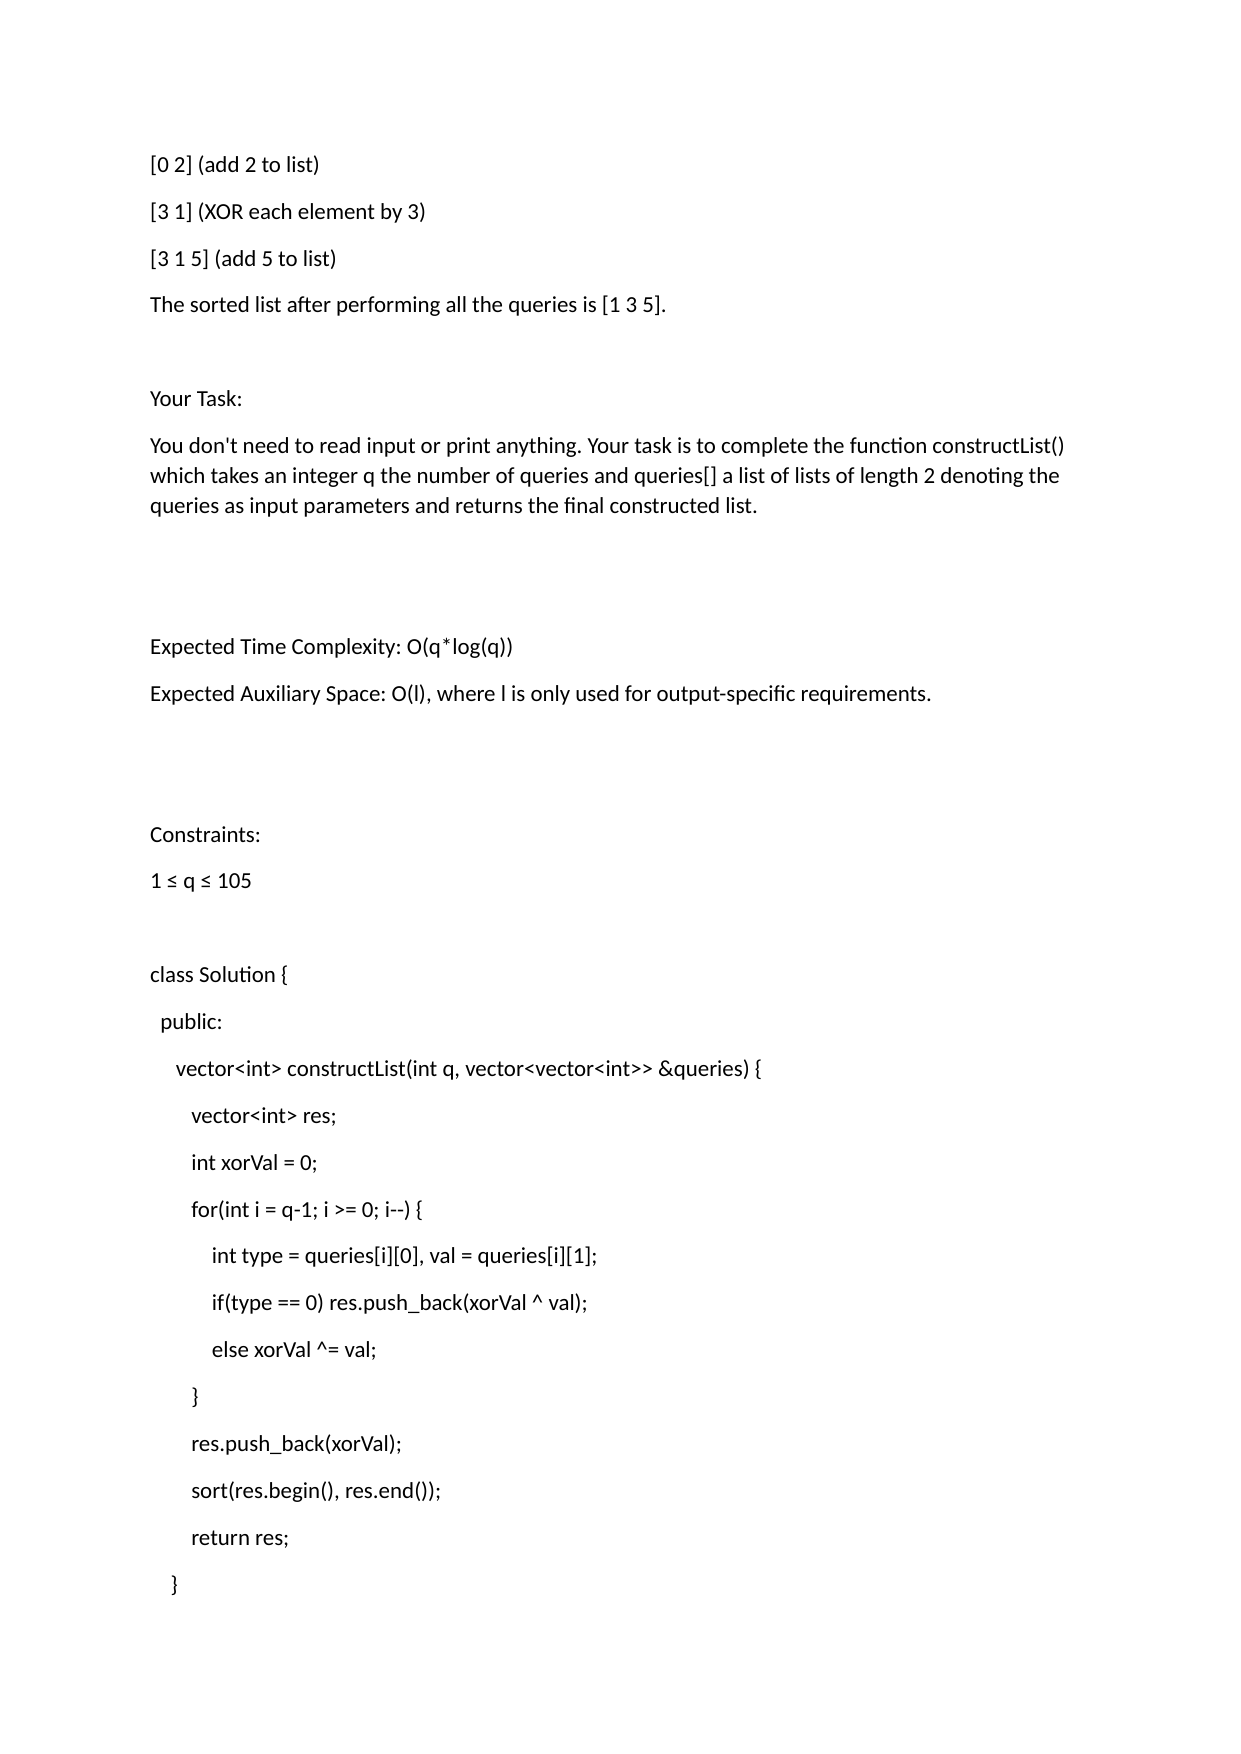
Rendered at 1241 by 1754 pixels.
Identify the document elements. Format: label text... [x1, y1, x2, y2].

text [3 1 5] (add 5 to list) [150, 244, 1090, 272]
text return res; [150, 1523, 1090, 1551]
text Expected Auxiliary Space: O(l), where l is only used for output-specific requirements. [150, 679, 1090, 707]
text public: [150, 1007, 1090, 1035]
text Constraints: [150, 820, 1090, 848]
text Expected Time Complexity: O(q*log(q)) [150, 632, 1090, 660]
text You don't need to read input or print anything. Your task is to complete the function constructList() which takes an integer q the number of queries and queries[] a list of lists of length 2 denoting the queries as input parameters and returns the final constructed list. [150, 431, 1090, 520]
text } [150, 1382, 1090, 1410]
text if(type == 0) res.push_back(xorVal ^ val); [150, 1288, 1090, 1317]
text vector<int> constructList(int q, vector<vector<int>> &queries) { [150, 1054, 1090, 1082]
text int type = queries[i][0], val = queries[i][1]; [150, 1242, 1090, 1270]
text } [150, 1570, 1090, 1598]
text class Solution { [150, 960, 1090, 988]
text sort(res.begin(), res.end()); [150, 1476, 1090, 1504]
text res.push_back(xorVal); [150, 1429, 1090, 1457]
text [0 2] (add 2 to list) [150, 150, 1090, 178]
text The sorted list after performing all the queries is [1 3 5]. [150, 291, 1090, 319]
text Your Task: [150, 384, 1090, 412]
text [3 1] (XOR each element by 3) [150, 197, 1090, 225]
text for(int i = q-1; i >= 0; i--) { [150, 1195, 1090, 1223]
text int xorVal = 0; [150, 1148, 1090, 1176]
text 1 ≤ q ≤ 105 [150, 867, 1090, 895]
text else xorVal ^= val; [150, 1335, 1090, 1363]
text vector<int> res; [150, 1101, 1090, 1129]
